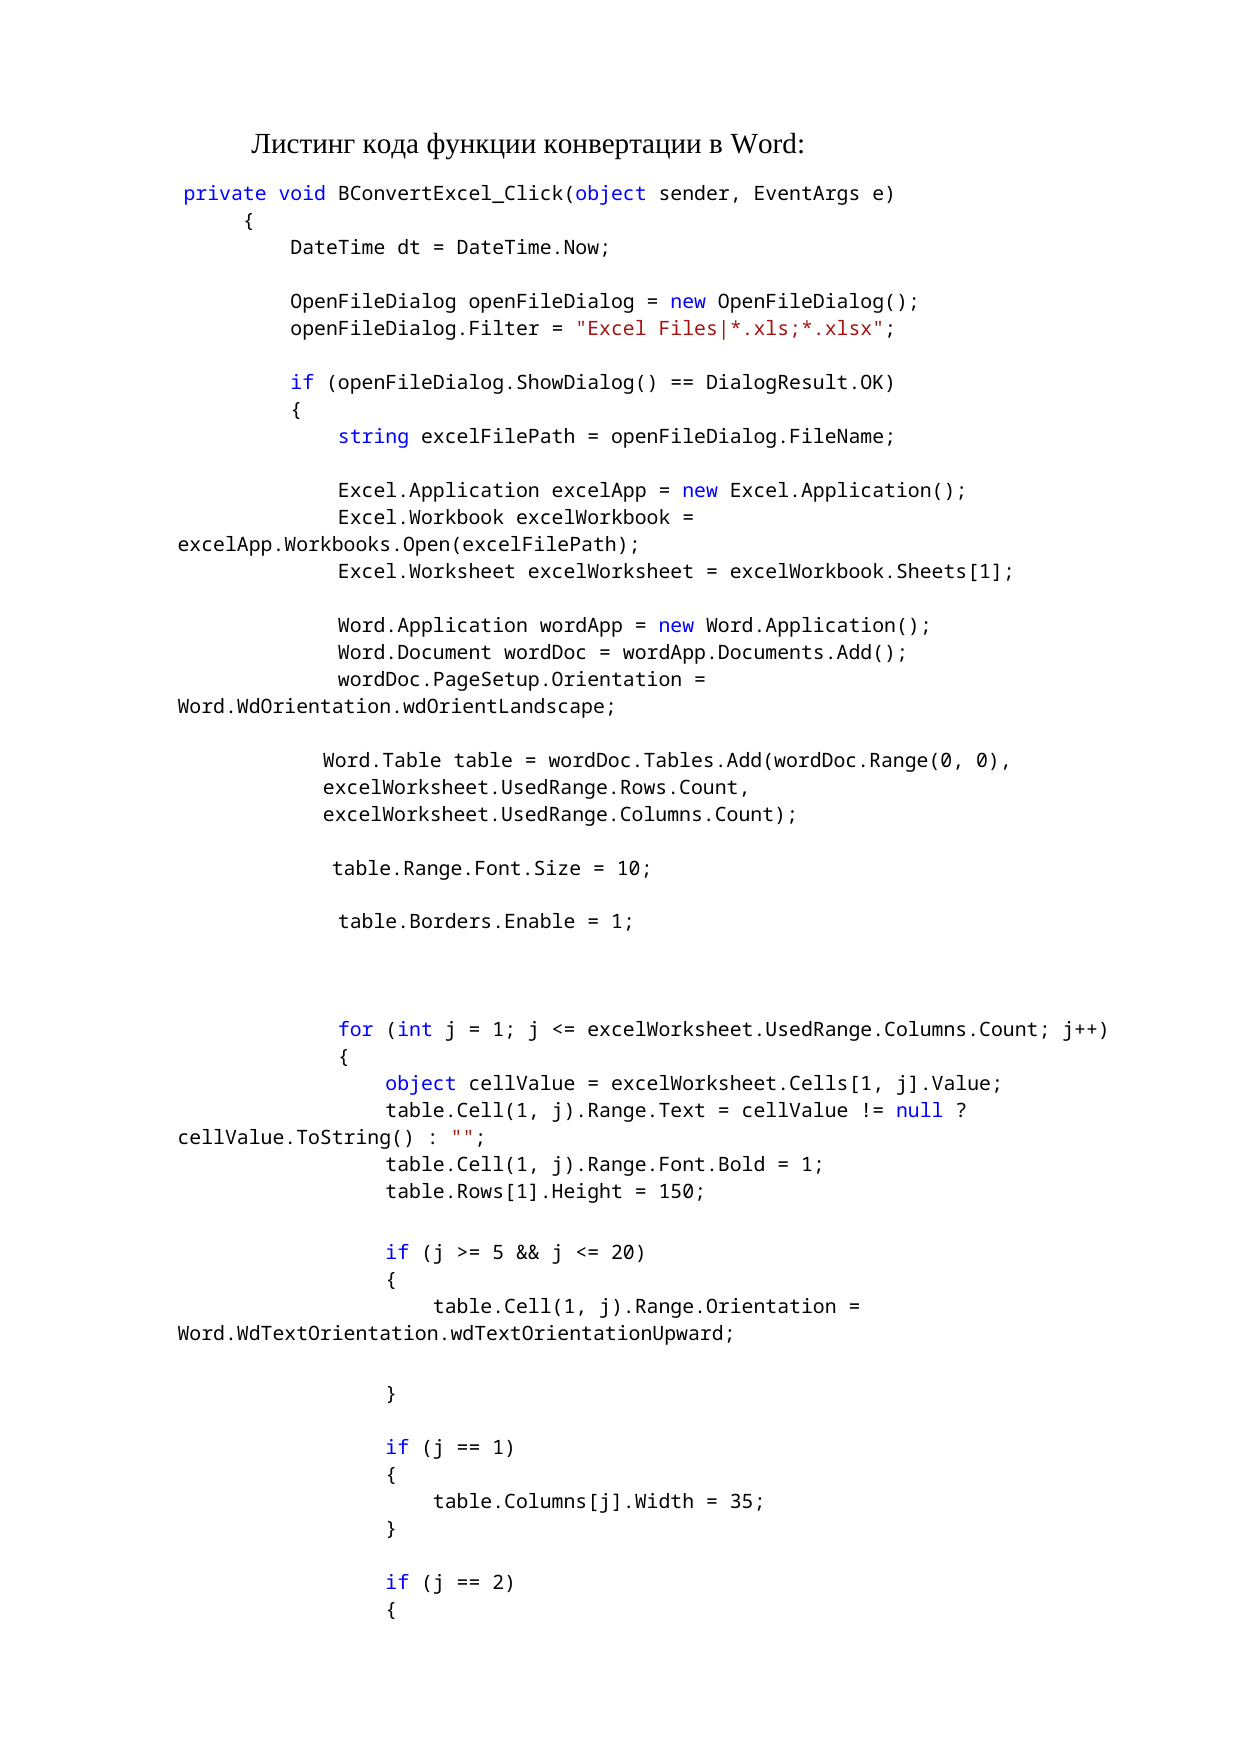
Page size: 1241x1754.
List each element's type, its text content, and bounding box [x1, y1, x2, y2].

text for (int j = 1; j <= excelWorksheet.UsedRange.Columns.Count; j++) [148, 1016, 1152, 1043]
text if (openFileDialog.ShowDialog() == DialogResult.OK) [148, 368, 1152, 395]
text wordDoc.PageSetup.Orientation = Word.WdOrientation.wdOrientLandscape; [148, 665, 1152, 719]
text } [148, 1379, 1152, 1407]
text table.Cell(1, j).Range.Orientation = Word.WdTextOrientation.wdTextOrientationUpward; [148, 1292, 1152, 1346]
text table.Borders.Enable = 1; [148, 908, 1152, 935]
text table.Rows[1].Height = 150; [148, 1178, 1152, 1204]
text } [148, 1514, 1152, 1541]
text Word.Table table = wordDoc.Tables.Add(wordDoc.Range(0, 0), excelWorksheet.UsedRange.Rows.Count, excelWorksheet.UsedRange.Columns.Count); [323, 746, 1152, 827]
text Word.Application wordApp = new Word.Application(); [148, 611, 1152, 638]
text Листинг кода функции конвертации в Word: [177, 127, 1152, 160]
text private void BConvertExcel_Click(object sender, EventArgs e) [148, 179, 1152, 206]
text { [148, 1043, 1152, 1070]
text Excel.Application excelApp = new Excel.Application(); [148, 476, 1152, 503]
text { [148, 1595, 1152, 1622]
text { [148, 1265, 1152, 1292]
text object cellValue = excelWorksheet.Cells[1, j].Value; [148, 1070, 1152, 1097]
text Excel.Worksheet excelWorksheet = excelWorkbook.Sheets[1]; [148, 557, 1152, 584]
text DateTime dt = DateTime.Now; [148, 233, 1152, 260]
text if (j >= 5 && j <= 20) [148, 1238, 1152, 1265]
text if (j == 1) [148, 1433, 1152, 1461]
text table.Columns[j].Width = 35; [148, 1487, 1152, 1514]
text openFileDialog.Filter = "Excel Files|*.xls;*.xlsx"; [148, 314, 1152, 341]
text string excelFilePath = openFileDialog.FileName; [148, 422, 1152, 449]
text OpenFileDialog openFileDialog = new OpenFileDialog(); [148, 287, 1152, 314]
text if (j == 2) [148, 1568, 1152, 1595]
text Excel.Workbook excelWorkbook = excelApp.Workbooks.Open(excelFilePath); [148, 503, 1152, 557]
text { [148, 395, 1152, 422]
text { [148, 1461, 1152, 1487]
text table.Range.Font.Size = 10; [177, 854, 1152, 881]
text Word.Document wordDoc = wordApp.Documents.Add(); [148, 638, 1152, 665]
text table.Cell(1, j).Range.Text = cellValue != null ? cellValue.ToString() : ""; [148, 1097, 1152, 1151]
text { [148, 206, 1152, 233]
text table.Cell(1, j).Range.Font.Bold = 1; [148, 1151, 1152, 1178]
